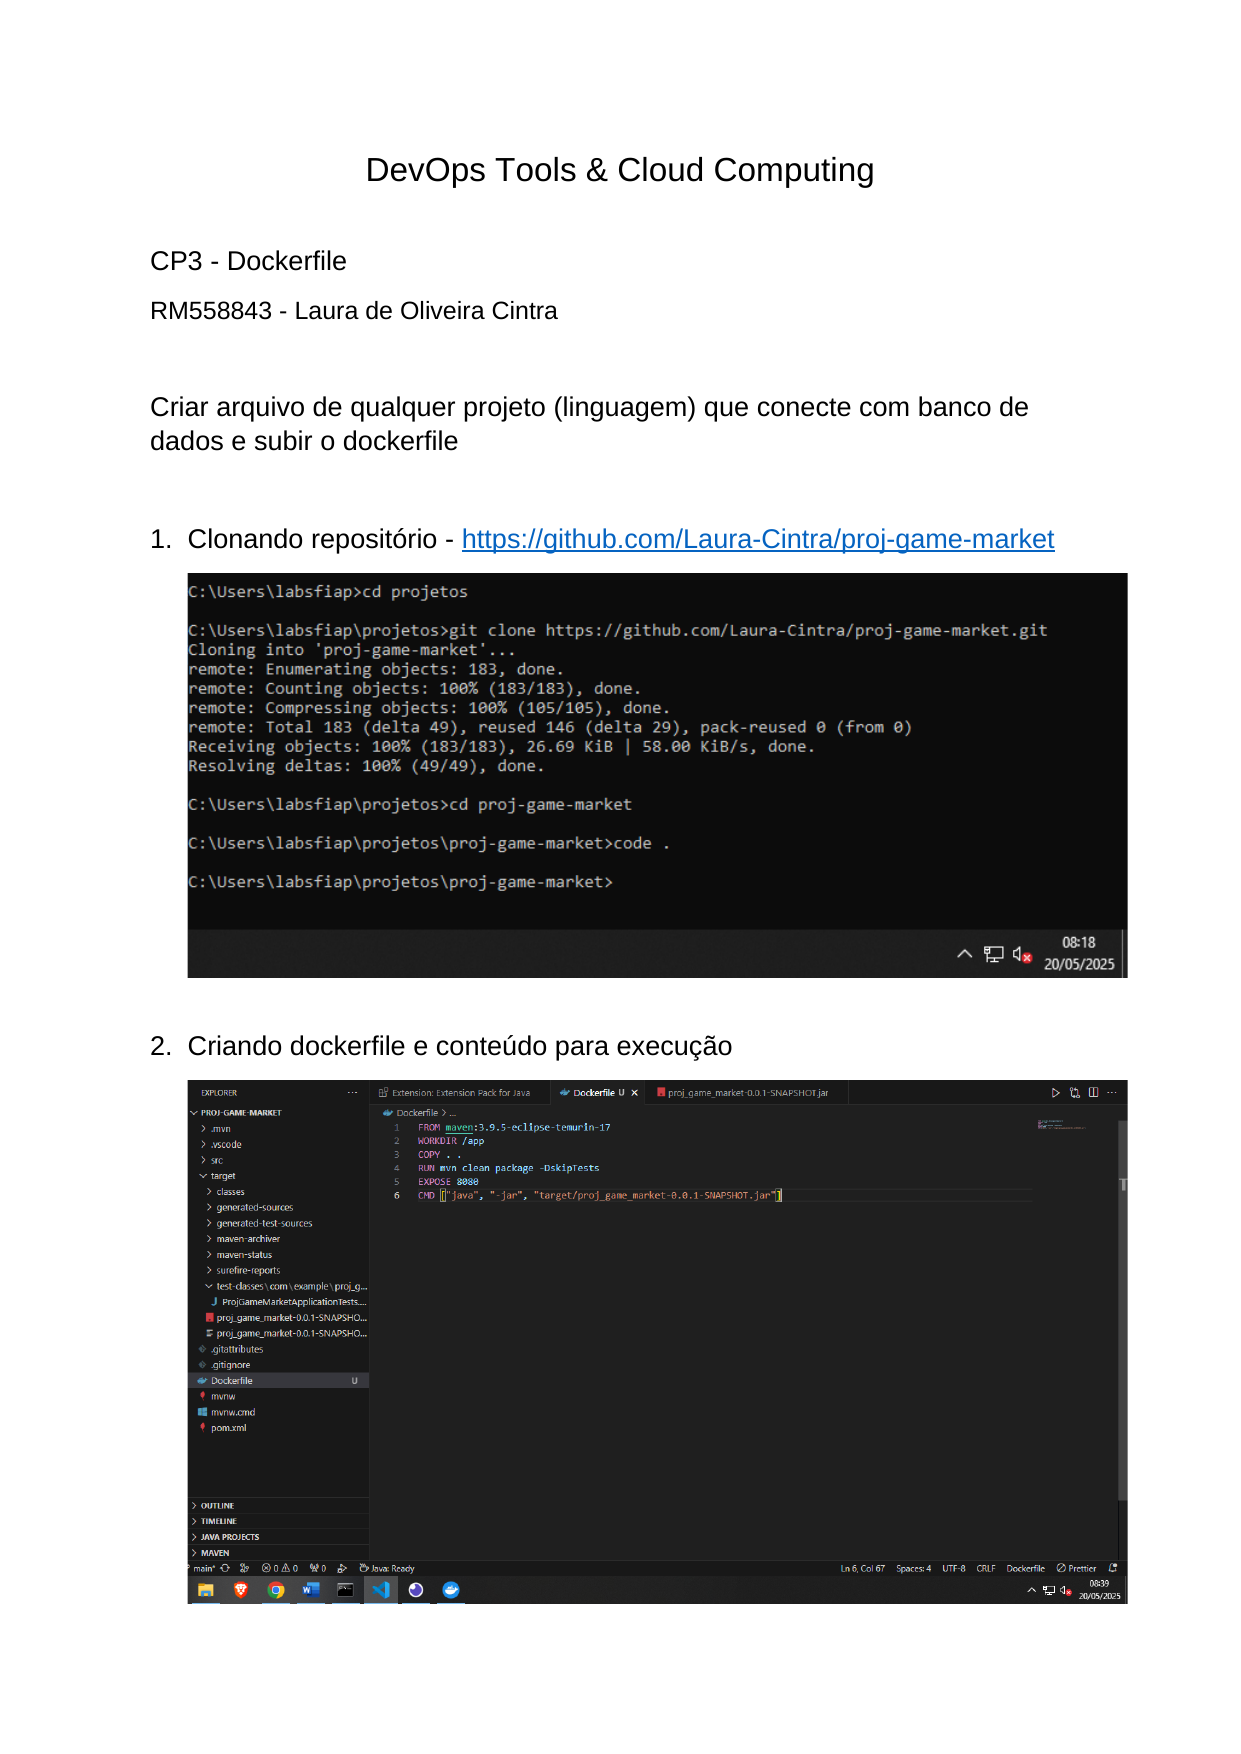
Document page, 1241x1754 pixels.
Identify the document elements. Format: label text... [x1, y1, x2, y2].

text RM558843 - Laura de Oliveira Cintra [150, 296, 1090, 324]
picture [187, 573, 1128, 978]
text CP3 - Dockerfile [150, 245, 1090, 277]
list Clonando repositório - https://github.com/Laura-Cintra/proj-game-market [150, 523, 1090, 554]
text Criar arquivo de qualquer projeto (linguagem) que conecte com banco de dados e subir o dockerfile [150, 391, 1090, 456]
text DevOps Tools & Cloud Computing [150, 150, 1090, 188]
picture [187, 1080, 1128, 1604]
list Criando dockerfile e conteúdo para execução [150, 1030, 1090, 1062]
